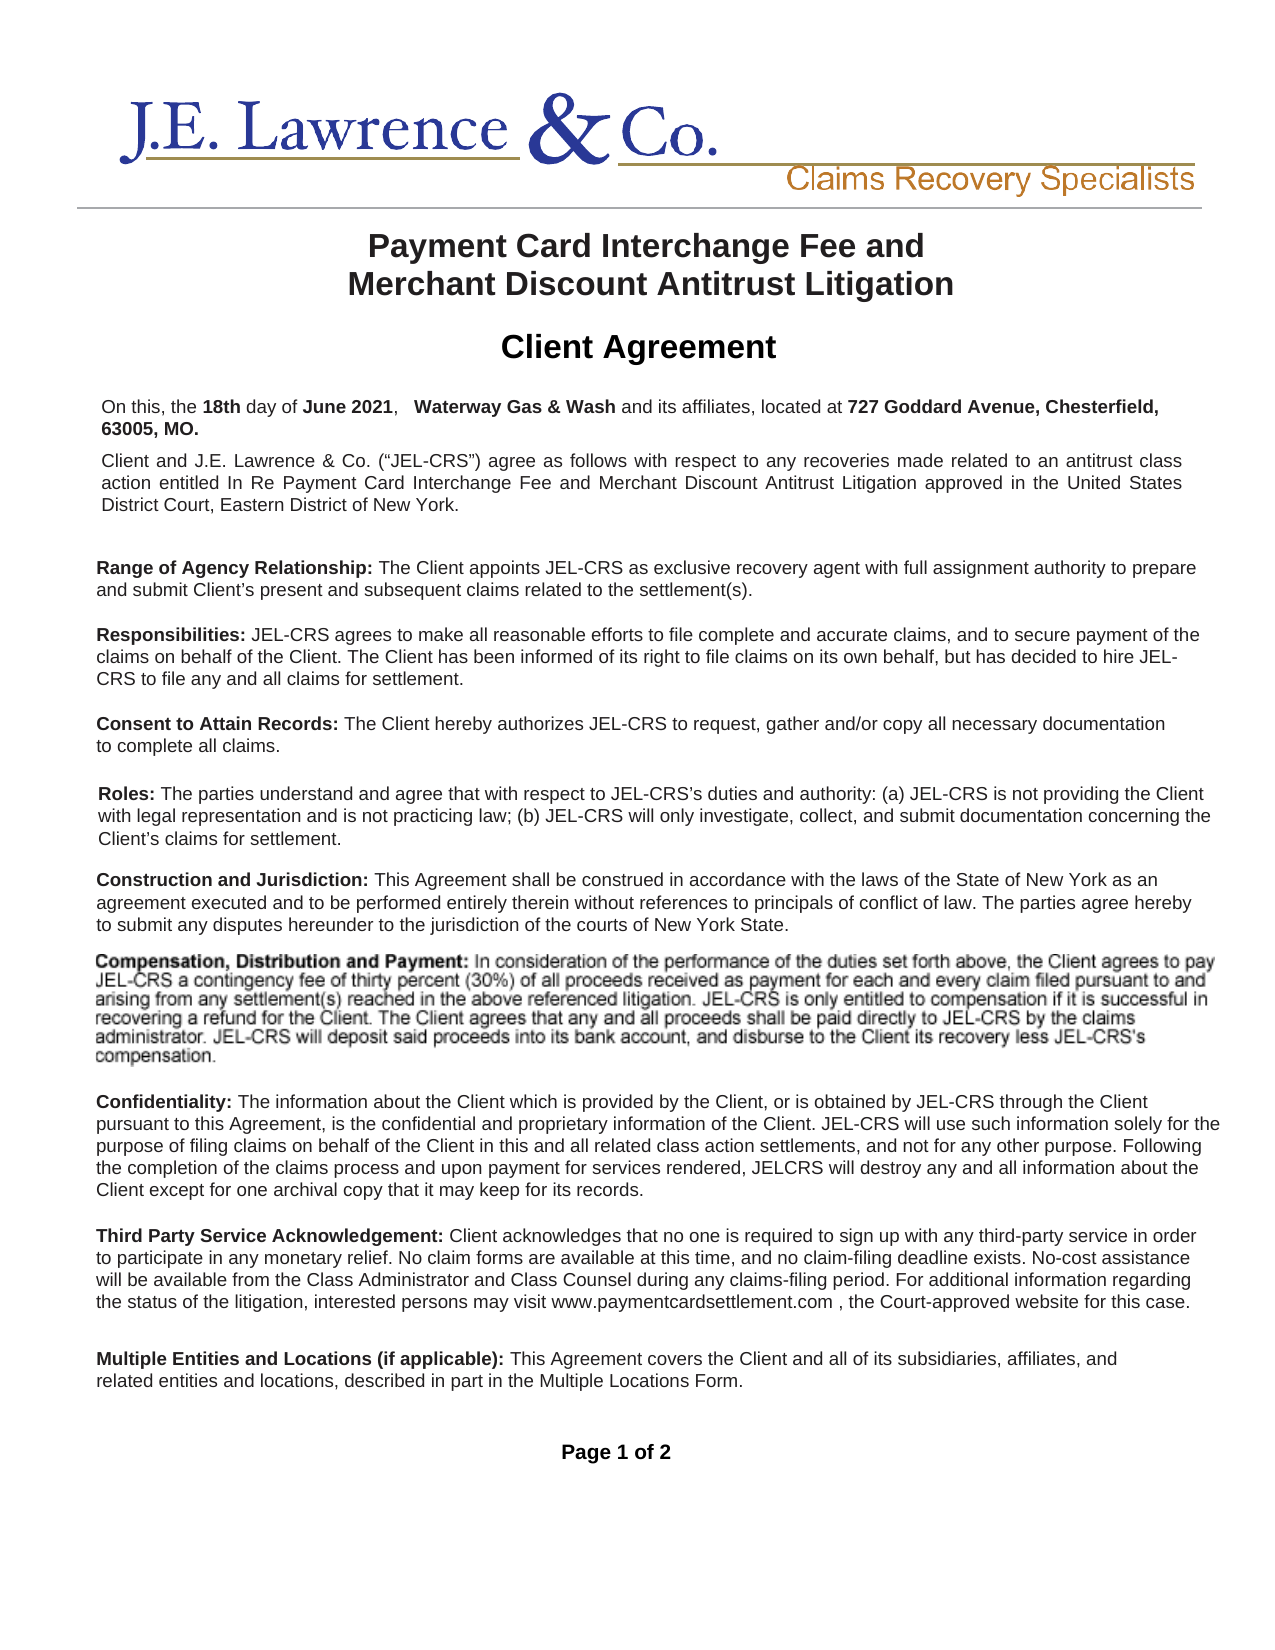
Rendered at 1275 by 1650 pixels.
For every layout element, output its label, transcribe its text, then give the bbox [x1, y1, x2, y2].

picture [817, 172, 834, 190]
picture [1063, 166, 1119, 196]
text Multiple Entities and Locations (if applicable): This Agreement covers the Client and all of its subsidiaries, affiliates, and related entities and locations, described in part in the Multiple Locations Form. [96, 1347, 1163, 1391]
text Page 1 of 2 [215, 1439, 1017, 1463]
picture [1005, 172, 1031, 197]
picture [1154, 166, 1194, 190]
text On this, the 18th day of June 2021, Waterway Gas & Wash and its affiliates, located at 727 Goddard Avenue, Chesterfield, 63005, MO. [101, 396, 1183, 439]
text Client Agreement [39, 327, 1237, 365]
text Range of Agency Relationship: The Client appoints JEL-CRS as exclusive recovery agent with full assignment authority to prepare and submit Client’s present and subsequent claims related to the settlement(s). [96, 557, 1216, 601]
text Construction and Jurisdiction: This Agreement shall be construed in accordance with the laws of the State of New York as an agreement executed and to be performed entirely therein without references to principals of conflict of law. The parties agree hereby to submit any disputes hereunder to the jurisdiction of the courts of New York State. [96, 869, 1196, 935]
picture [238, 101, 507, 150]
picture [1041, 165, 1060, 190]
text Responsibilities: JEL-CRS agrees to make all reasonable efforts to file complete and accurate claims, and to secure payment of the claims on behalf of the Client. The Client has been informed of its right to file claims on its own behalf, but has decided to hire JEL-CRS to file any and all claims for settlement. [96, 624, 1201, 690]
text Client and J.E. Lawrence & Co. (“JEL-CRS”) agree as follows with respect to any recoveries made related to an antitrust class action entitled In Re Payment Card Interchange Fee and Merchant Discount Antitrust Litigation approved in the United States District Court, Eastern District of New York. [101, 450, 1183, 516]
text Third Party Service Acknowledgement: Client acknowledges that no one is required to sign up with any third-party service in order to participate in any monetary relief. No claim forms are available at this time, and no claim-filing deadline exists. No-cost assistance will be available from the Class Administrator and Class Counsel during any claims-filing period. For additional information regarding the status of the litigation, interested persons may visit www.paymentcardsettlement.com , the Court-approved website for this case. [96, 1225, 1206, 1313]
picture [787, 165, 809, 190]
text Consent to Attain Records: The Client hereby authorizes JEL-CRS to request, gather and/or copy all necessary documentation to complete all claims. [96, 713, 1169, 757]
text Payment Card Interchange Fee and Merchant Discount Antitrust Litigation [64, 226, 1237, 303]
text Roles: The parties understand and agree that with respect to JEL-CRS’s duties and authority: (a) JEL-CRS is not providing the Client with legal representation and is not practicing law; (b) JEL-CRS will only investigate, collect, and submit documentation concerning the Client’s claims for settlement. [98, 783, 1215, 849]
picture [1121, 172, 1138, 190]
picture [95, 954, 1215, 1067]
text Confidentiality: The information about the Client which is provided by the Client, or is obtained by JEL-CRS through the Client pursuant to this Agreement, is the confidential and proprietary information of the Client. JEL-CRS will use such information solely for the purpose of filing claims on behalf of the Client in this and all related class action settlements, and not for any other purpose. Following the completion of the claims process and upon payment for services rendered, JELCRS will destroy any and all information about the Client except for one archival copy that it may keep for its records. [96, 1091, 1223, 1201]
picture [670, 124, 703, 156]
picture [843, 172, 884, 190]
